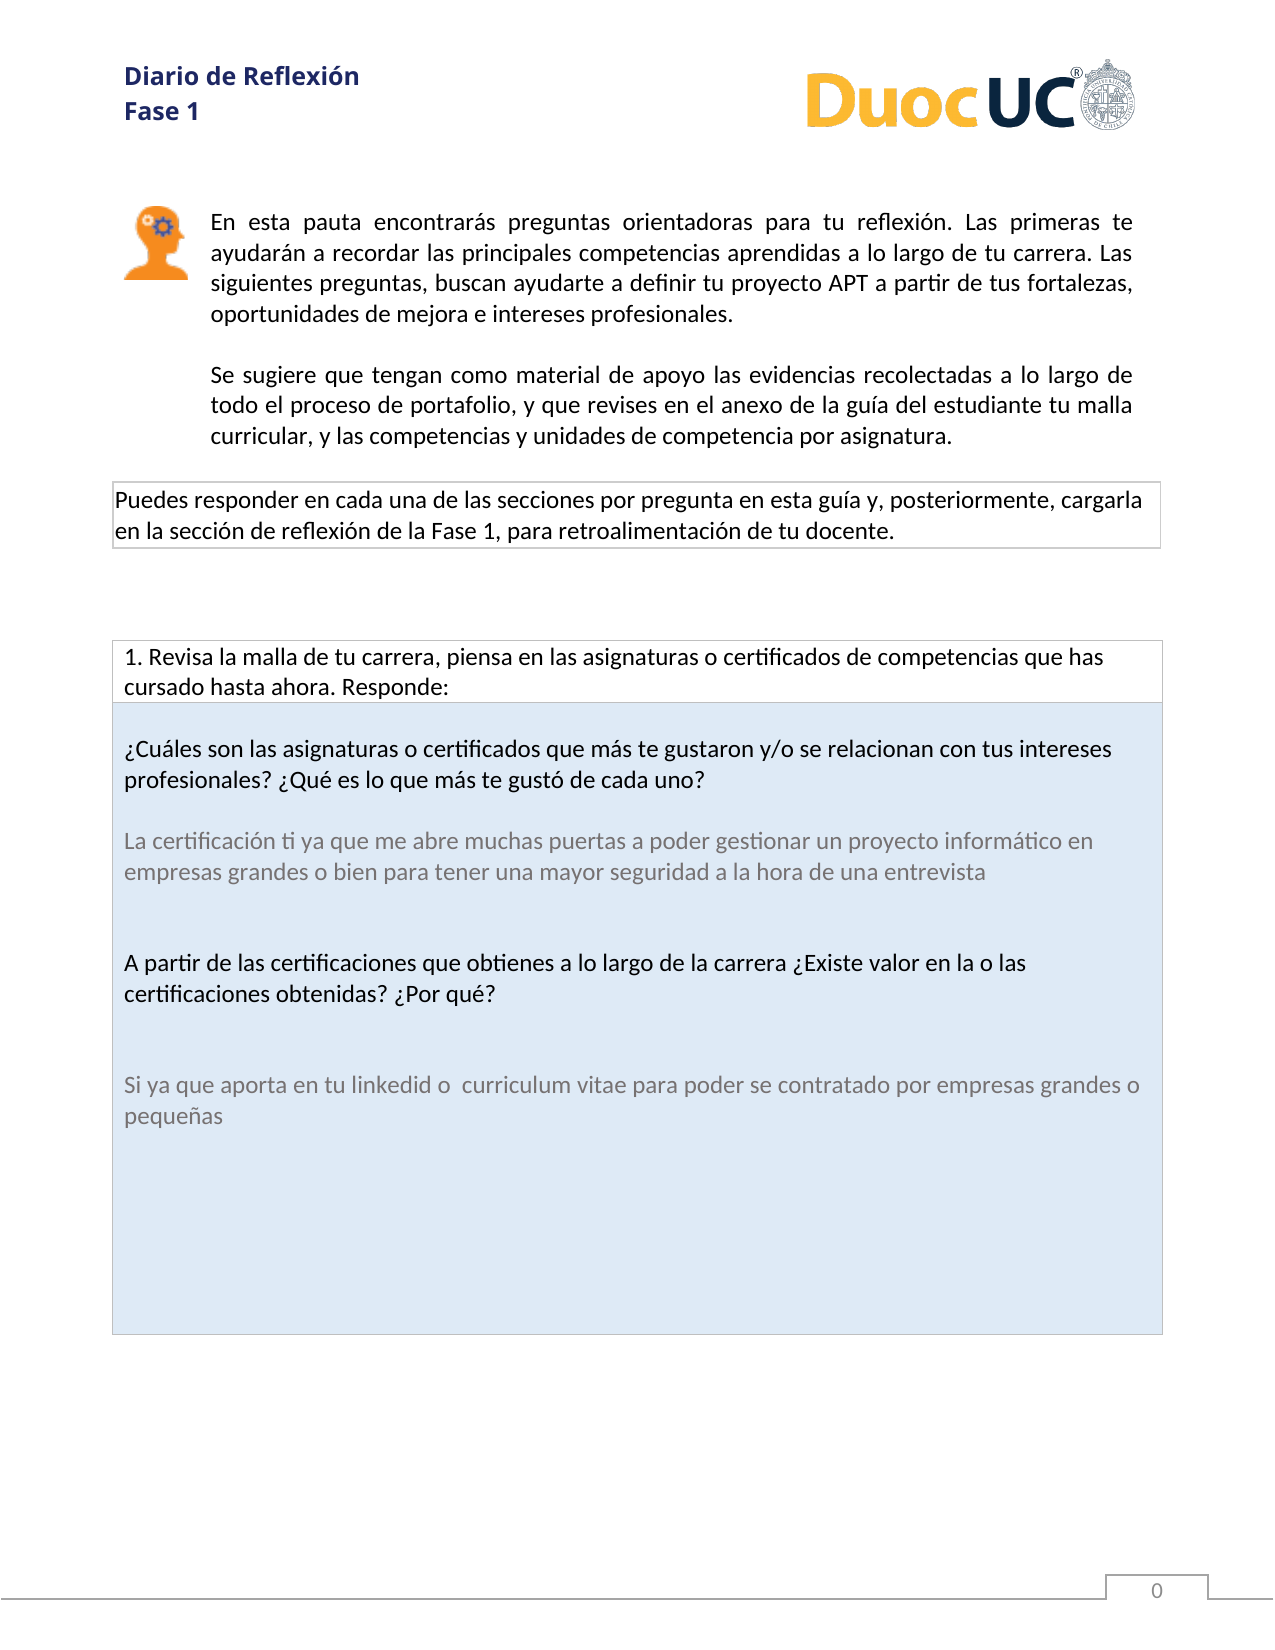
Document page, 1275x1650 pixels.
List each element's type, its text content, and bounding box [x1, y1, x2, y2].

table_cell ¿Cuáles son las asignaturas o certificados que más te gustaron y/o se relacionan con tus intereses profesionales? ¿Qué es lo que más te gustó de cada uno? La certificación ti ya que me abre muchas puertas a poder gestionar un proyecto informático en empresas grandes o bien para tener una mayor seguridad a la hora de una entrevista A partir de las certificaciones que obtienes a lo largo de la carrera ¿Existe valor en la o las certificaciones obtenidas? ¿Por qué? Si ya que aporta en tu linkedid o curriculum vitae para poder se contratado por empresas grandes o pequeñas [113, 703, 1162, 1334]
table_header 1. Revisa la malla de tu carrera, piensa en las asignaturas o certificados de competencias que has cursado hasta ahora. Responde: [113, 641, 1162, 702]
picture [807, 59, 1135, 130]
table_header [112, 207, 199, 451]
table_header Puedes responder en cada una de las secciones por pregunta en esta guía y, posteriormente, cargarla en la sección de reflexión de la Fase 1, para retroalimentación de tu docente. [114, 483, 1160, 547]
table_header En esta pauta encontrarás preguntas orientadoras para tu reflexión. Las primeras te ayudarán a recordar las principales competencias aprendidas a lo largo de tu carrera. Las siguientes preguntas, buscan ayudarte a definir tu proyecto APT a partir de tus fortalezas, oportunidades de mejora e intereses profesionales. Se sugiere que tengan como material de apoyo las evidencias recolectadas a lo largo de todo el proceso de portafolio, y que revises en el anexo de la guía del estudiante tu malla curricular, y las competencias y unidades de competencia por asignatura. [199, 207, 1146, 451]
